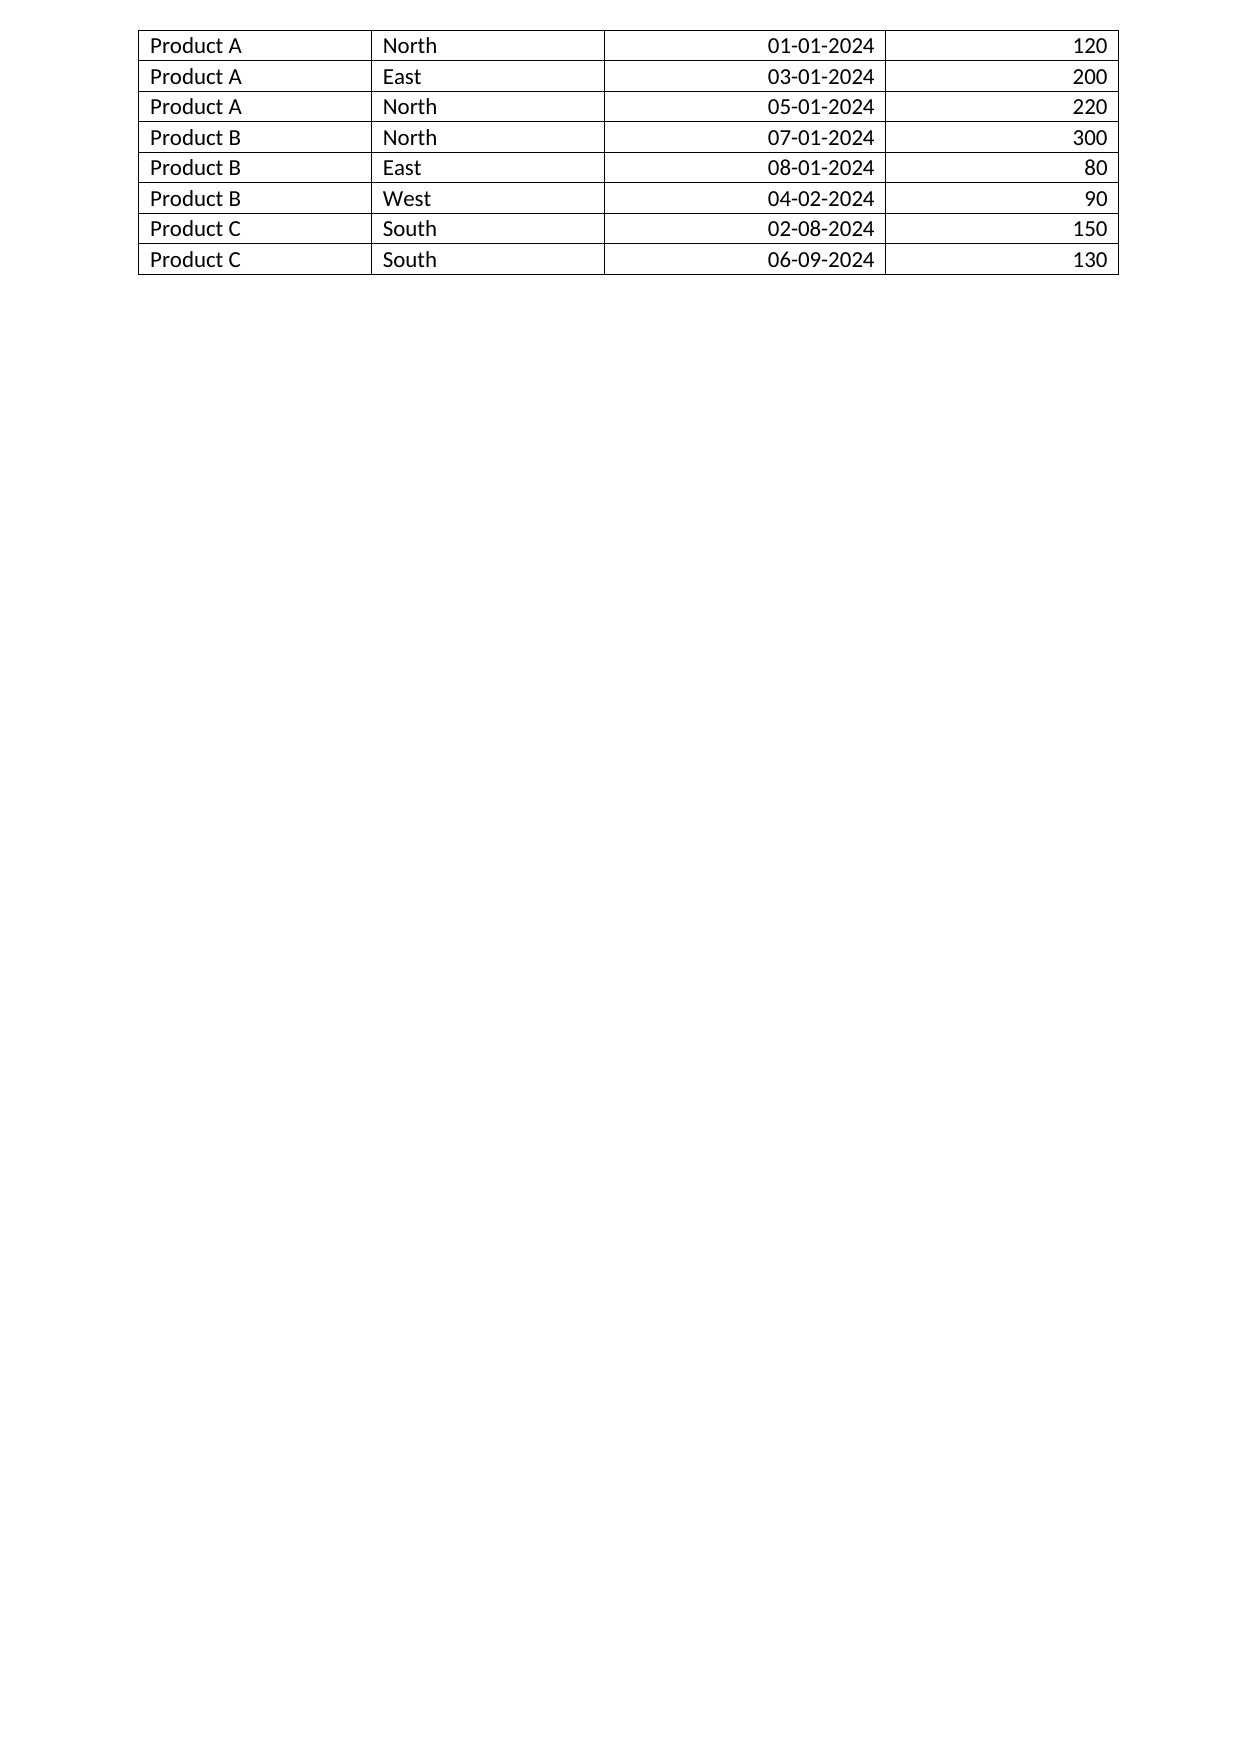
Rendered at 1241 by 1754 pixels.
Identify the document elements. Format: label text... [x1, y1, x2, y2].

table_cell Product A [139, 31, 371, 60]
table_cell 01-01-2024 [605, 31, 885, 60]
table_cell East [372, 153, 604, 182]
table_cell 130 [886, 244, 1118, 274]
table_cell 02-08-2024 [605, 214, 885, 243]
table_cell 90 [886, 183, 1118, 213]
table_cell Product B [139, 122, 371, 152]
table_cell 04-02-2024 [605, 183, 885, 213]
table_cell Product A [139, 61, 371, 91]
table_cell Product C [139, 214, 371, 243]
table_cell 06-09-2024 [605, 244, 885, 274]
table_cell North [372, 31, 604, 60]
table_cell North [372, 122, 604, 152]
table_cell 80 [886, 153, 1118, 182]
table_cell 03-01-2024 [605, 61, 885, 91]
table_cell South [372, 214, 604, 243]
table_cell Product A [139, 92, 371, 121]
table_cell North [372, 92, 604, 121]
table_cell 220 [886, 92, 1118, 121]
table_cell South [372, 244, 604, 274]
table_cell 200 [886, 61, 1118, 91]
table_cell 07-01-2024 [605, 122, 885, 152]
table_cell 150 [886, 214, 1118, 243]
table_cell Product B [139, 183, 371, 213]
table_cell West [372, 183, 604, 213]
table_cell East [372, 61, 604, 91]
table_cell Product B [139, 153, 371, 182]
table_cell 120 [886, 31, 1118, 60]
table_cell 05-01-2024 [605, 92, 885, 121]
table_cell 300 [886, 122, 1118, 152]
table_cell Product C [139, 244, 371, 274]
table_cell 08-01-2024 [605, 153, 885, 182]
